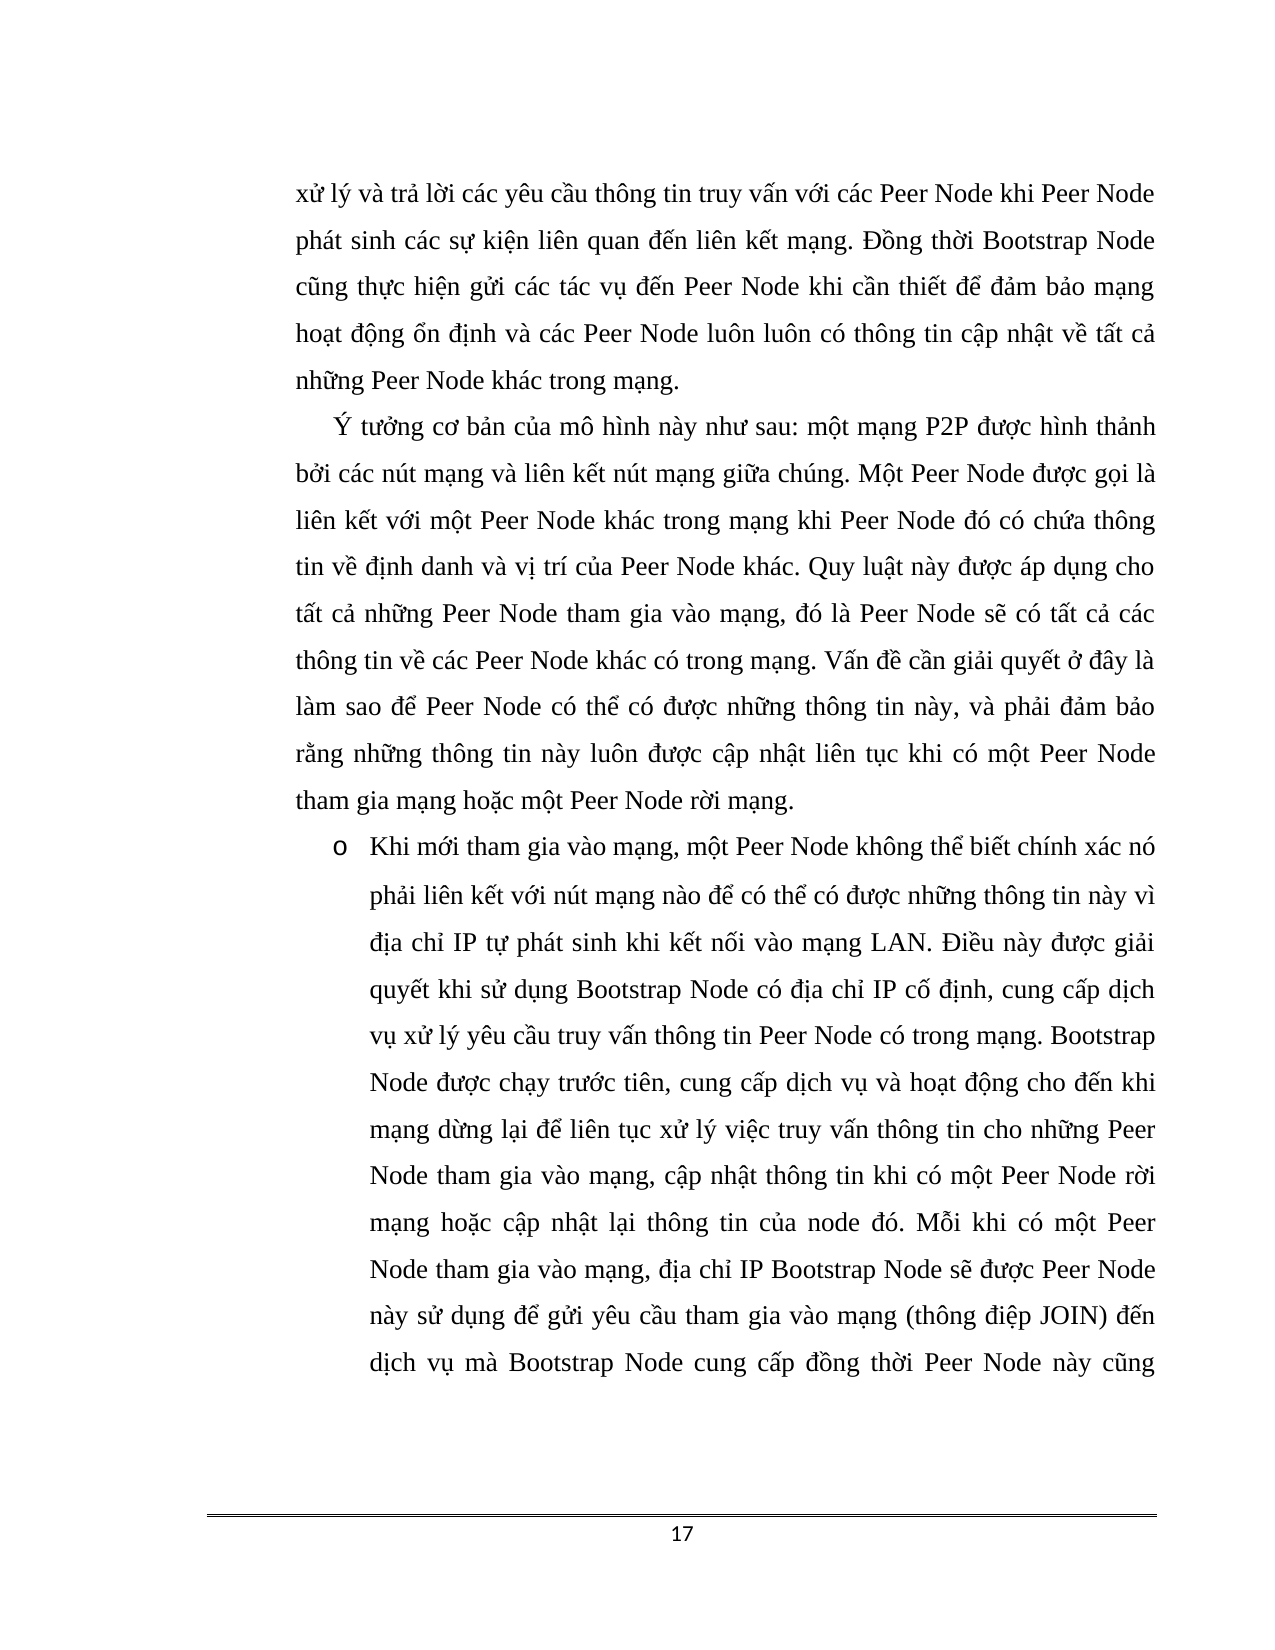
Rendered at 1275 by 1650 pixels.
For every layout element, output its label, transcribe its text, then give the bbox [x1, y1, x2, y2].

list Ý tưởng cơ bản của mô hình này như sau: một mạng P2P được hình thảnh bởi các nút mạng và liên kết nút mạng giữa chúng. Một Peer Node được gọi là liên kết với một Peer Node khác trong mạng khi Peer Node đó có chứa thông tin về định danh và vị trí của Peer Node khác. Quy luật này được áp dụng cho tất cả những Peer Node tham gia vào mạng, đó là Peer Node sẽ có tất cả các thông tin về các Peer Node khác có trong mạng. Vấn đề cần giải quyết ở đây là làm sao để Peer Node có thể có được những thông tin này, và phải đảm bảo rằng những thông tin này luôn được cập nhật liên tục khi có một Peer Node tham gia mạng hoặc một Peer Node rời mạng. [295, 411, 1157, 815]
